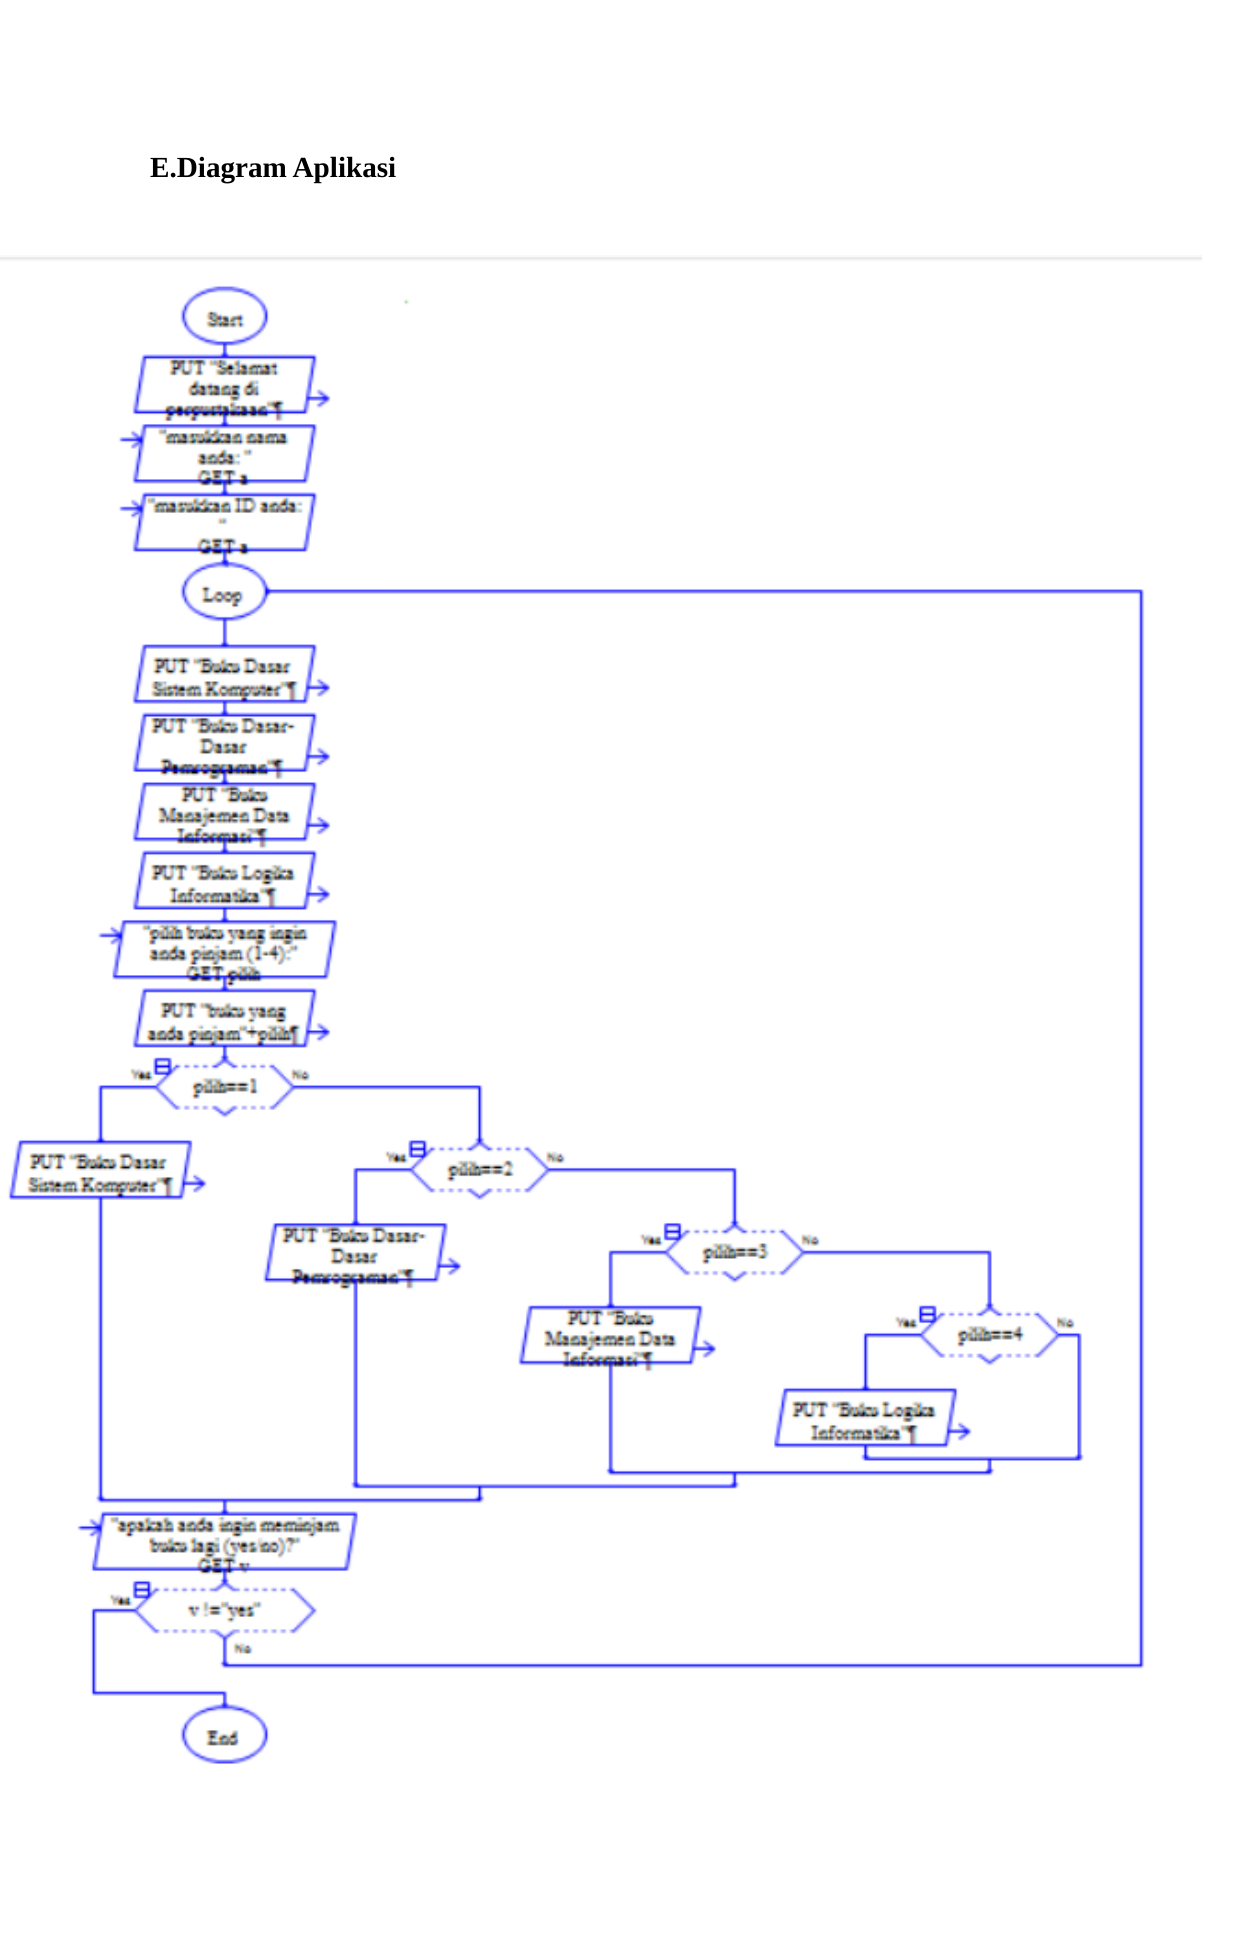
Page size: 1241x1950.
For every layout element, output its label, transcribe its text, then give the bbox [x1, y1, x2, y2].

text E.Diagram Aplikasi [150, 150, 1090, 183]
picture [0, 255, 1203, 1808]
